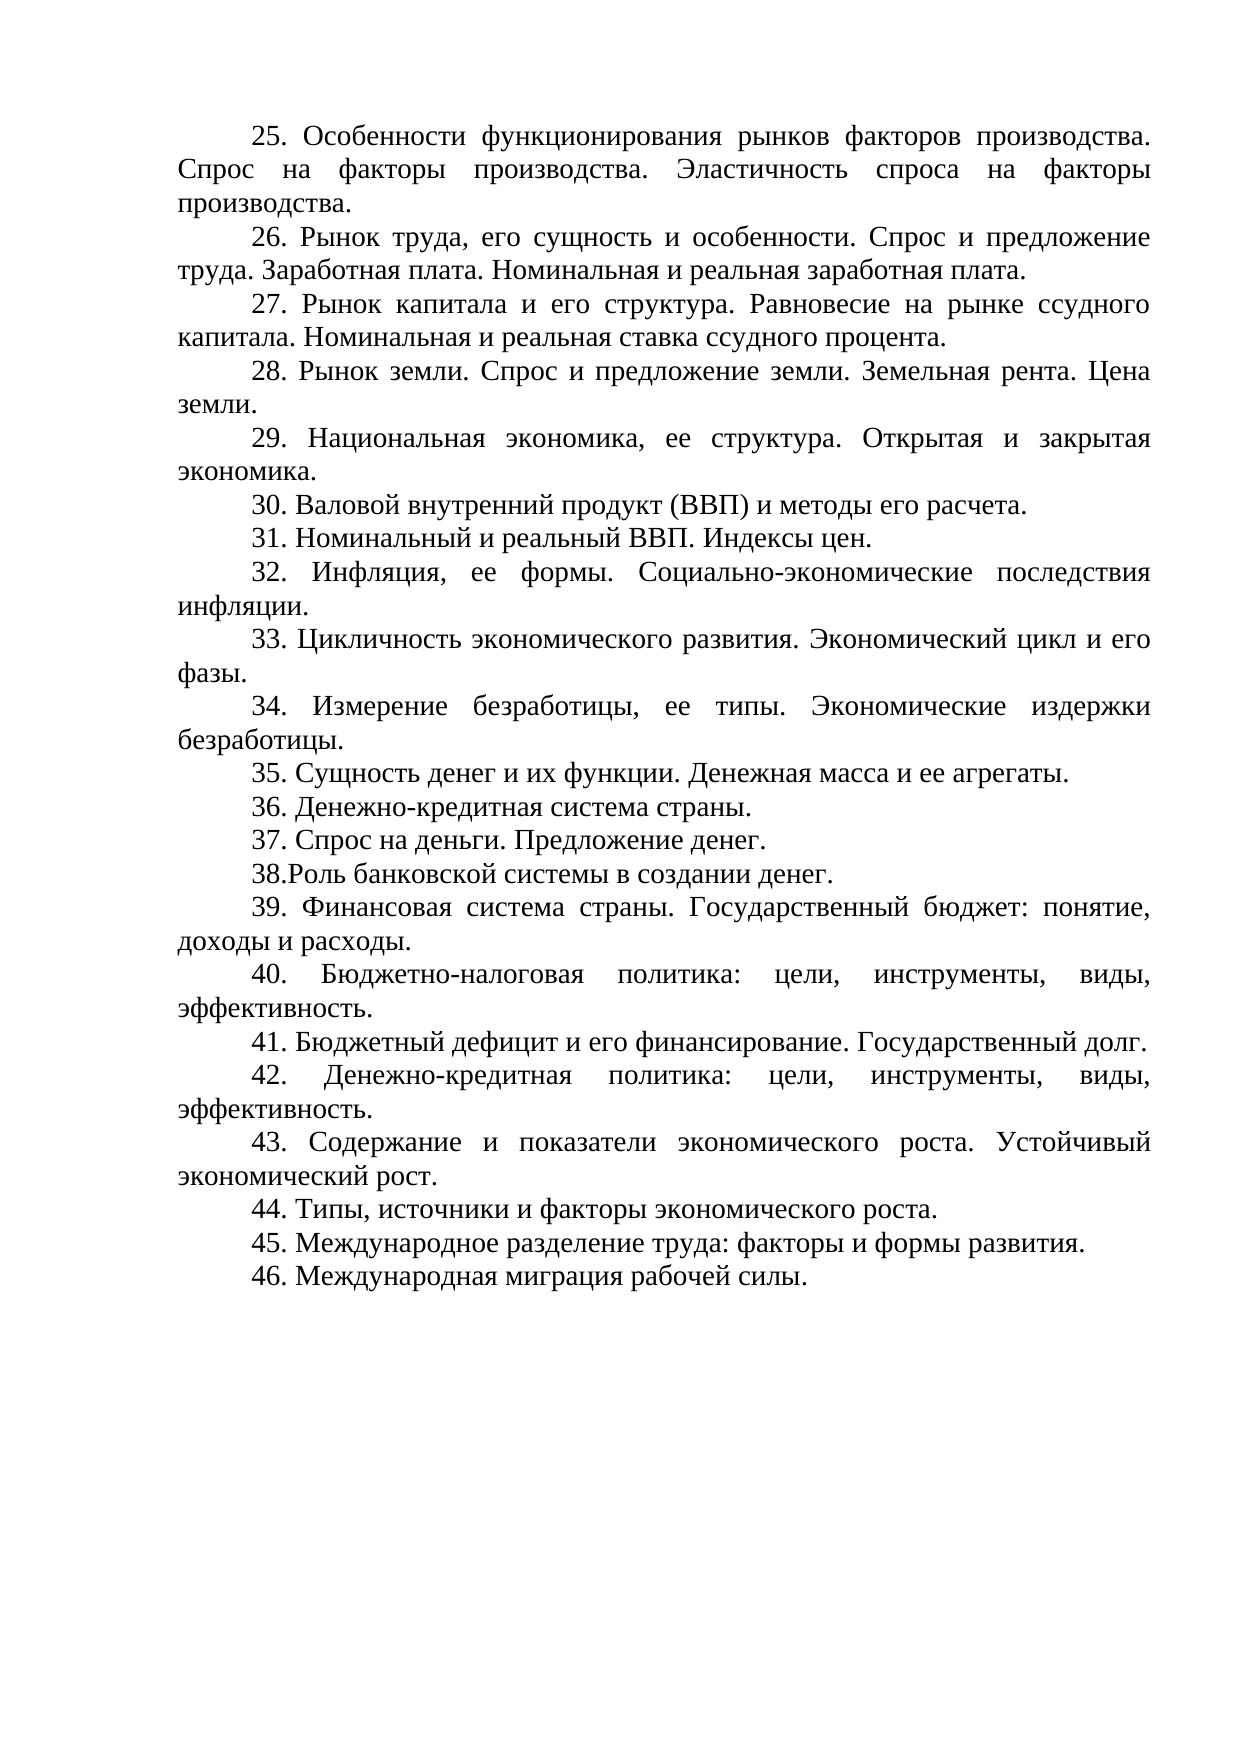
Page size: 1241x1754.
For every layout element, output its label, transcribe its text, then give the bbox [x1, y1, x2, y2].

text 25. Особенности функционирования рынков факторов производства. Спрос на факторы производства. Эластичность спроса на факторы производства. [177, 118, 1152, 219]
text 30. Валовой внутренний продукт (ВВП) и методы его расчета. [177, 487, 1152, 521]
text 34. Измерение безработицы, ее типы. Экономические издержки безработицы. [177, 688, 1152, 755]
text 27. Рынок капитала и его структура. Равновесие на рынке ссудного капитала. Номинальная и реальная ставка ссудного процента. [177, 286, 1152, 353]
text 37. Спрос на деньги. Предложение денег. [177, 822, 1152, 856]
text 46. Международная миграция рабочей силы. [177, 1258, 1152, 1292]
text 36. Денежно-кредитная система страны. [177, 789, 1152, 822]
text 26. Рынок труда, его сущность и особенности. Спрос и предложение труда. Заработная плата. Номинальная и реальная заработная плата. [177, 219, 1152, 286]
text 40. Бюджетно-налоговая политика: цели, инструменты, виды, эффективность. [177, 957, 1152, 1024]
text 38.Роль банковской системы в создании денег. [177, 856, 1152, 889]
text 39. Финансовая система страны. Государственный бюджет: понятие, доходы и расходы. [177, 889, 1152, 957]
text 32. Инфляция, ее формы. Социально-экономические последствия инфляции. [177, 554, 1152, 621]
text 45. Международное разделение труда: факторы и формы развития. [177, 1225, 1152, 1258]
text 33. Цикличность экономического развития. Экономический цикл и его фазы. [177, 621, 1152, 688]
text 44. Типы, источники и факторы экономического роста. [177, 1191, 1152, 1225]
text 31. Номинальный и реальный ВВП. Индексы цен. [177, 521, 1152, 554]
text 43. Содержание и показатели экономического роста. Устойчивый экономический рост. [177, 1124, 1152, 1191]
text 28. Рынок земли. Спрос и предложение земли. Земельная рента. Цена земли. [177, 353, 1152, 420]
text 41. Бюджетный дефицит и его финансирование. Государственный долг. [177, 1024, 1152, 1057]
text 35. Сущность денег и их функции. Денежная масса и ее агрегаты. [177, 755, 1152, 789]
text 42. Денежно-кредитная политика: цели, инструменты, виды, эффективность. [177, 1057, 1152, 1124]
text 29. Национальная экономика, ее структура. Открытая и закрытая экономика. [177, 420, 1152, 487]
